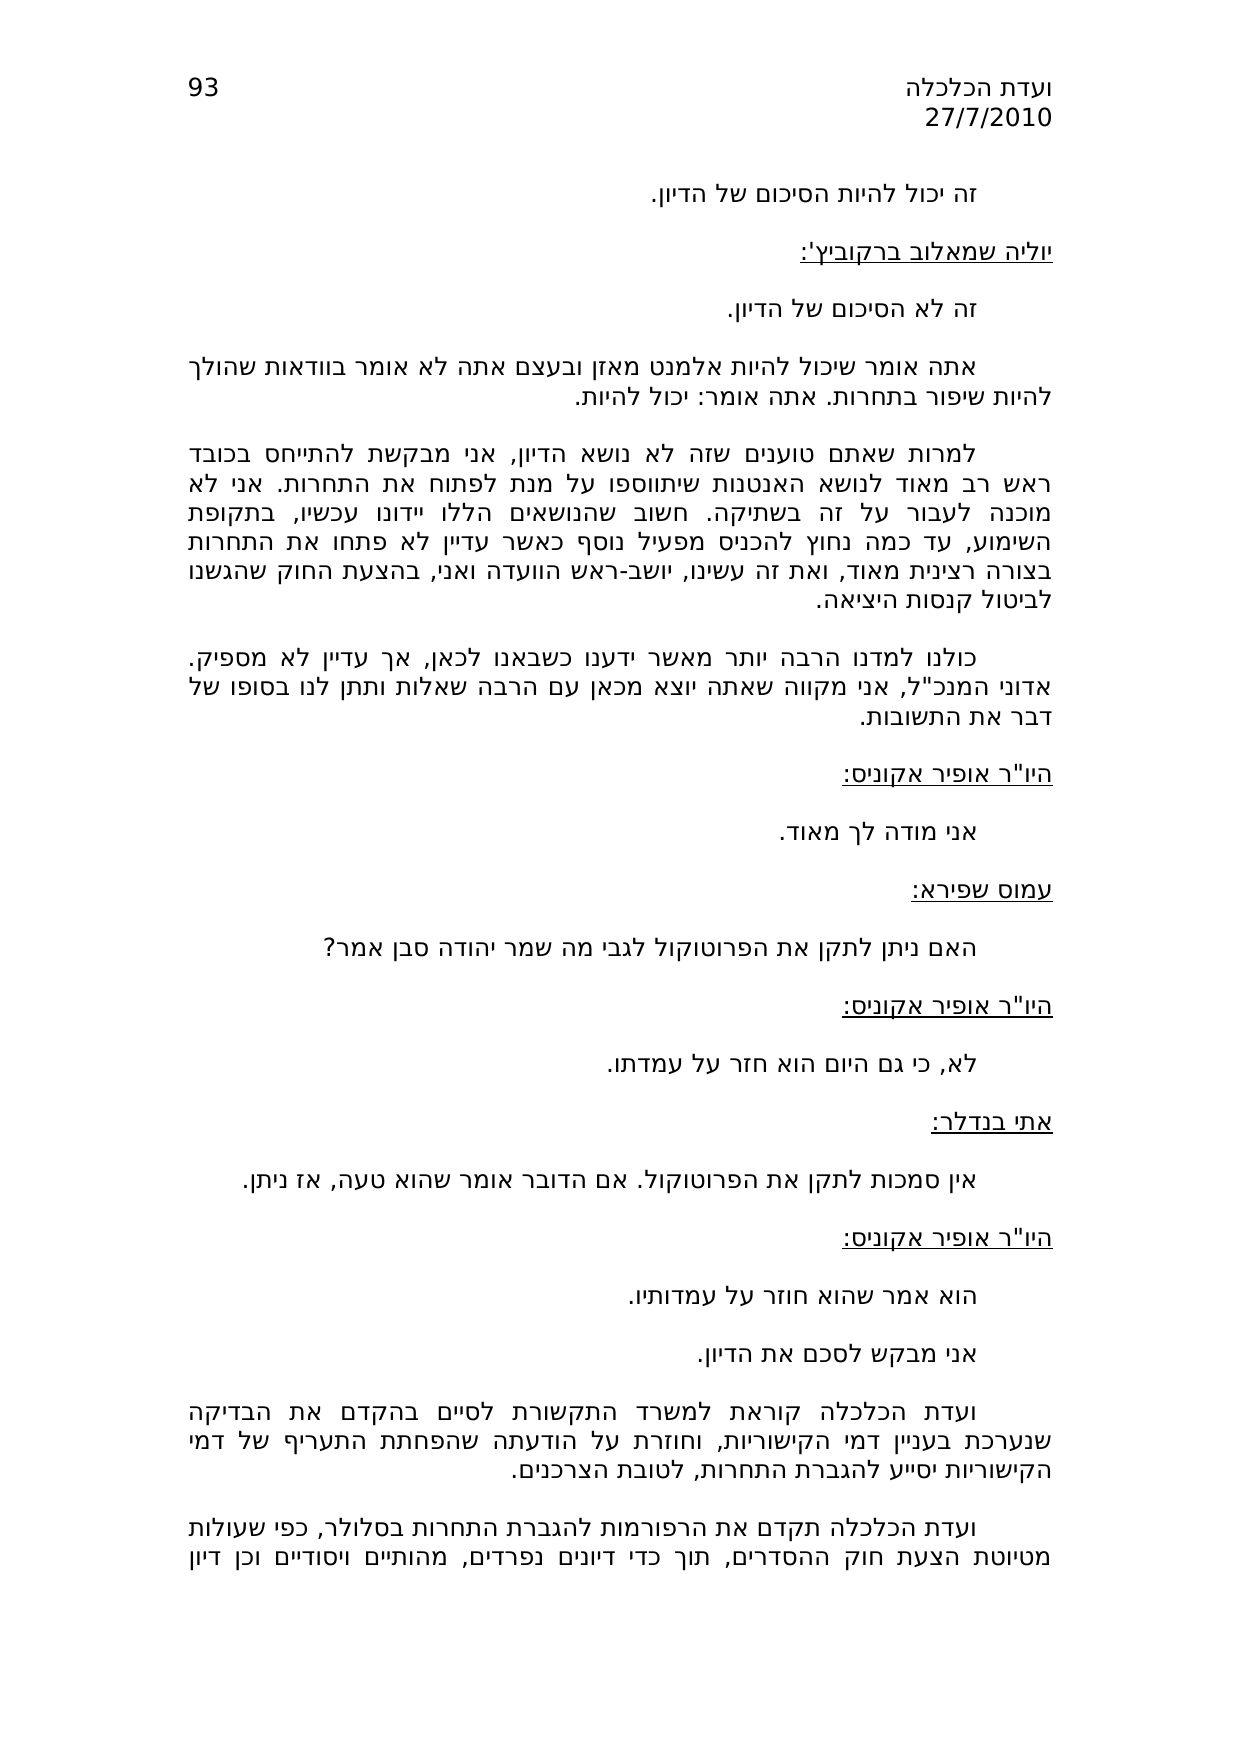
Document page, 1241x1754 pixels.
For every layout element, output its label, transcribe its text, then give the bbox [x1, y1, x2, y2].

text זה לא הסיכום של הדיון. [187, 294, 1053, 324]
text יוליה שמאלוב ברקוביץ': [187, 237, 1053, 266]
text כולנו למדנו הרבה יותר מאשר ידענו כשבאנו לכאן, אך עדיין לא מספיק. אדוני המנכ"ל, אני מקווה שאתה יוצא מכאן עם הרבה שאלות ותתן לנו בסופו של דבר את התשובות. [187, 643, 1053, 731]
text היו"ר אופיר אקוניס: [187, 759, 1053, 789]
text אתי בנדלר: [187, 1107, 1053, 1136]
text הוא אמר שהוא חוזר על עמדותיו. [187, 1281, 1053, 1310]
text ועדת הכלכלה קוראת למשרד התקשורת לסיים בהקדם את הבדיקה שנערכת בעניין דמי הקישוריות, וחוזרת על הודעתה שהפחתת התעריף של דמי הקישוריות יסייע להגברת התחרות, לטובת הצרכנים. [187, 1397, 1053, 1484]
text למרות שאתם טוענים שזה לא נושא הדיון, אני מבקשת להתייחס בכובד ראש רב מאוד לנושא האנטנות שיתווספו על מנת לפתוח את התחרות. אני לא מוכנה לעבור על זה בשתיקה. חשוב שהנושאים הללו יידונו עכשיו, בתקופת השימוע, עד כמה נחוץ להכניס מפעיל נוסף כאשר עדיין לא פתחו את התחרות בצורה רצינית מאוד, ואת זה עשינו, יושב-ראש הוועדה ואני, בהצעת החוק שהגשנו לביטול קנסות היציאה. [187, 439, 1053, 614]
text אני מודה לך מאוד. [187, 817, 1053, 847]
text עמוס שפירא: [187, 875, 1053, 904]
text אני מבקש לסכם את הדיון. [187, 1339, 1053, 1368]
text האם ניתן לתקן את הפרוטוקול לגבי מה שמר יהודה סבן אמר? [187, 933, 1053, 962]
text היו"ר אופיר אקוניס: [187, 1223, 1053, 1252]
text זה יכול להיות הסיכום של הדיון. [187, 179, 1053, 208]
text לא, כי גם היום הוא חזר על עמדתו. [187, 1049, 1053, 1078]
text אתה אומר שיכול להיות אלמנט מאזן ובעצם אתה לא אומר בוודאות שהולך להיות שיפור בתחרות. אתה אומר: יכול להיות. [187, 352, 1053, 411]
text אין סמכות לתקן את הפרוטוקול. אם הדובר אומר שהוא טעה, אז ניתן. [187, 1165, 1053, 1194]
text היו"ר אופיר אקוניס: [187, 991, 1053, 1020]
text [187, 1513, 1053, 1571]
